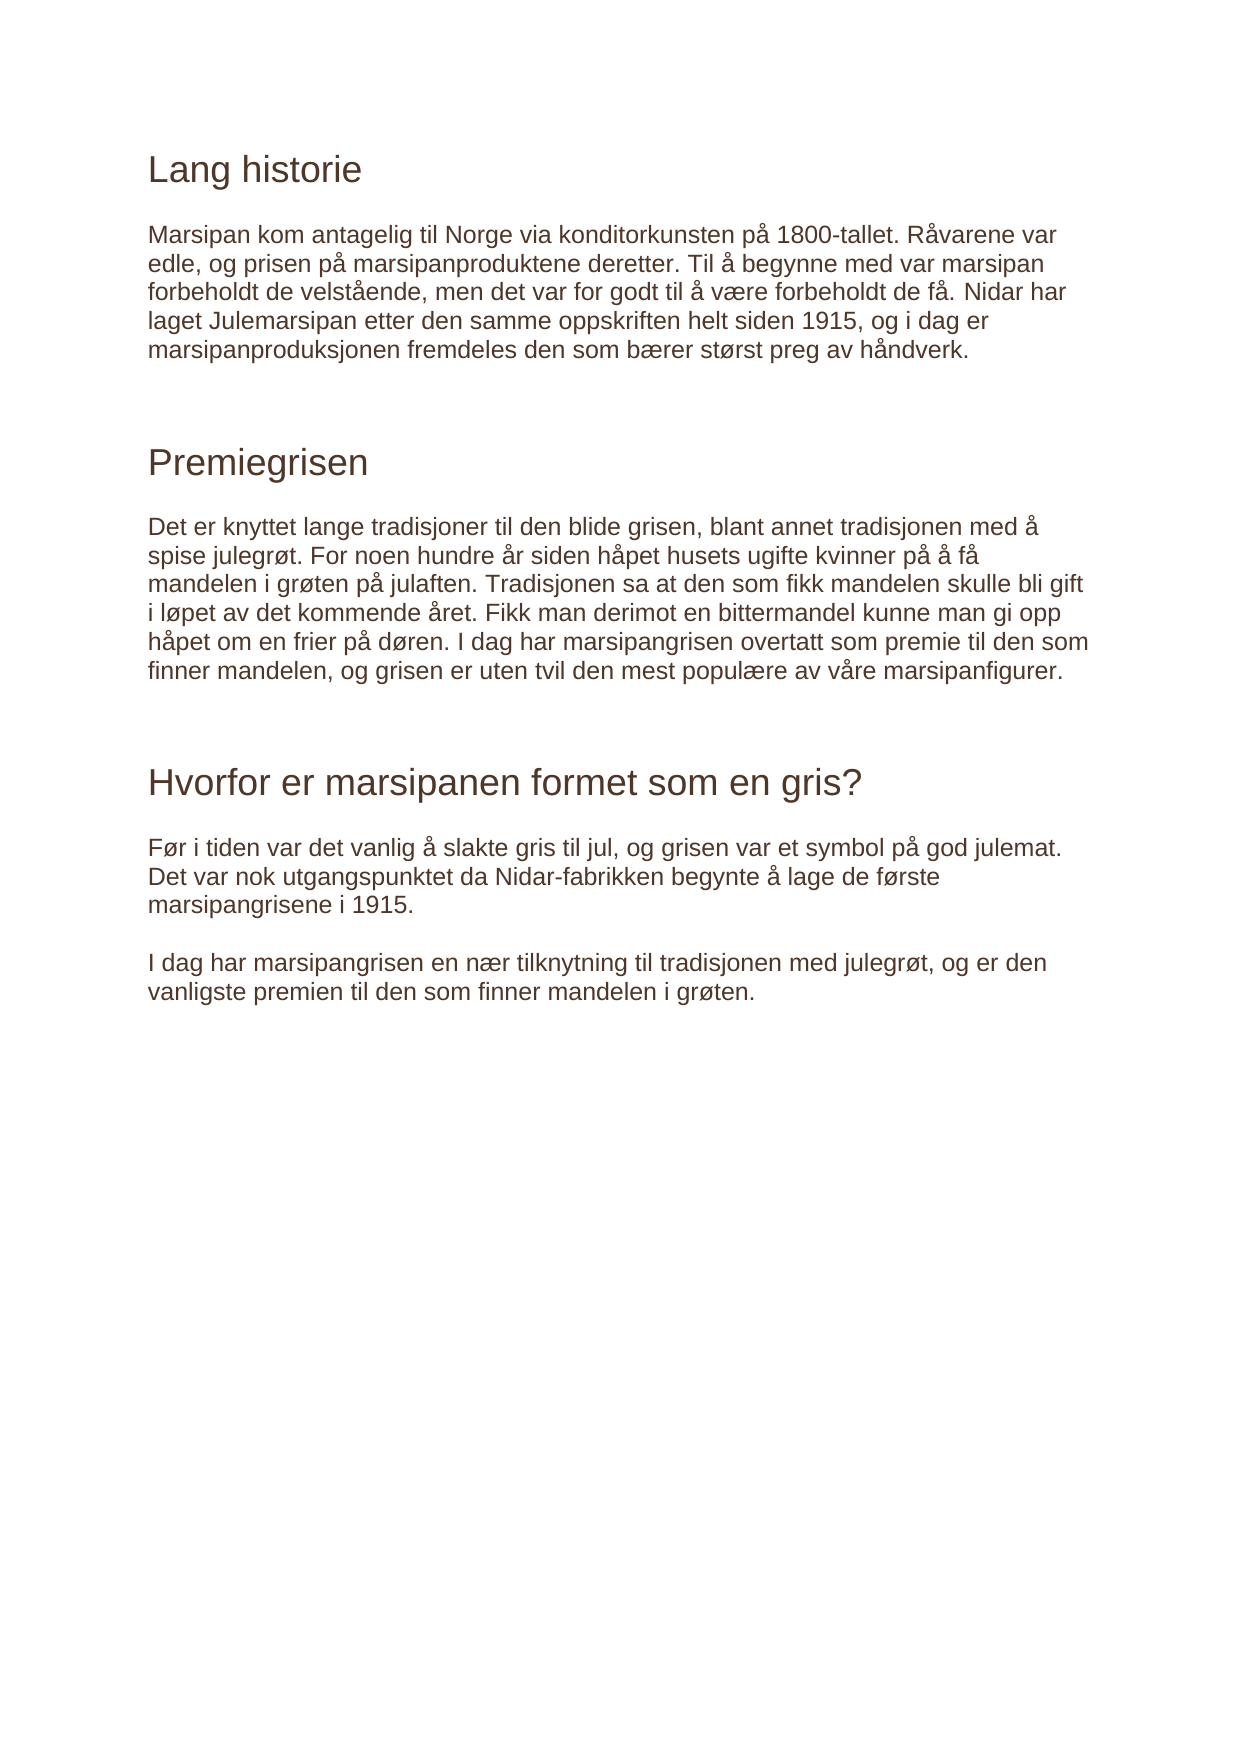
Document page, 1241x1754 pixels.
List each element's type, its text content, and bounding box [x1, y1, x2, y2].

subtitle Hvorfor er marsipanen formet som en gris? [148, 761, 1093, 804]
subtitle Premiegrisen [148, 440, 1093, 483]
text Lang historie [148, 148, 1093, 191]
text I dag har marsipangrisen en nær tilknytning til tradisjonen med julegrøt, og er den vanligste premien til den som finner mandelen i grøten. [148, 948, 1093, 1006]
text Det er knyttet lange tradisjoner til den blide grisen, blant annet tradisjonen med å spise julegrøt. For noen hundre år siden håpet husets ugifte kvinner på å få mandelen i grøten på julaften. Tradisjonen sa at den som fikk mandelen skulle bli gift i løpet av det kommende året. Fikk man derimot en bittermandel kunne man gi opp håpet om en frier på døren. I dag har marsipangrisen overtatt som premie til den som finner mandelen, og grisen er uten tvil den mest populære av våre marsipanfigurer. [148, 512, 1093, 684]
text Før i tiden var det vanlig å slakte gris til jul, og grisen var et symbol på god julemat. Det var nok utgangspunktet da Nidar-fabrikken begynte å lage de første marsipangrisene i 1915. [148, 833, 1093, 919]
text Marsipan kom antagelig til Norge via konditorkunsten på 1800-tallet. Råvarene var edle, og prisen på marsipanproduktene deretter. Til å begynne med var marsipan forbeholdt de velstående, men det var for godt til å være forbeholdt de få. Nidar har laget Julemarsipan etter den samme oppskriften helt siden 1915, og i dag er marsipanproduksjonen fremdeles den som bærer størst preg av håndverk. [148, 220, 1093, 364]
